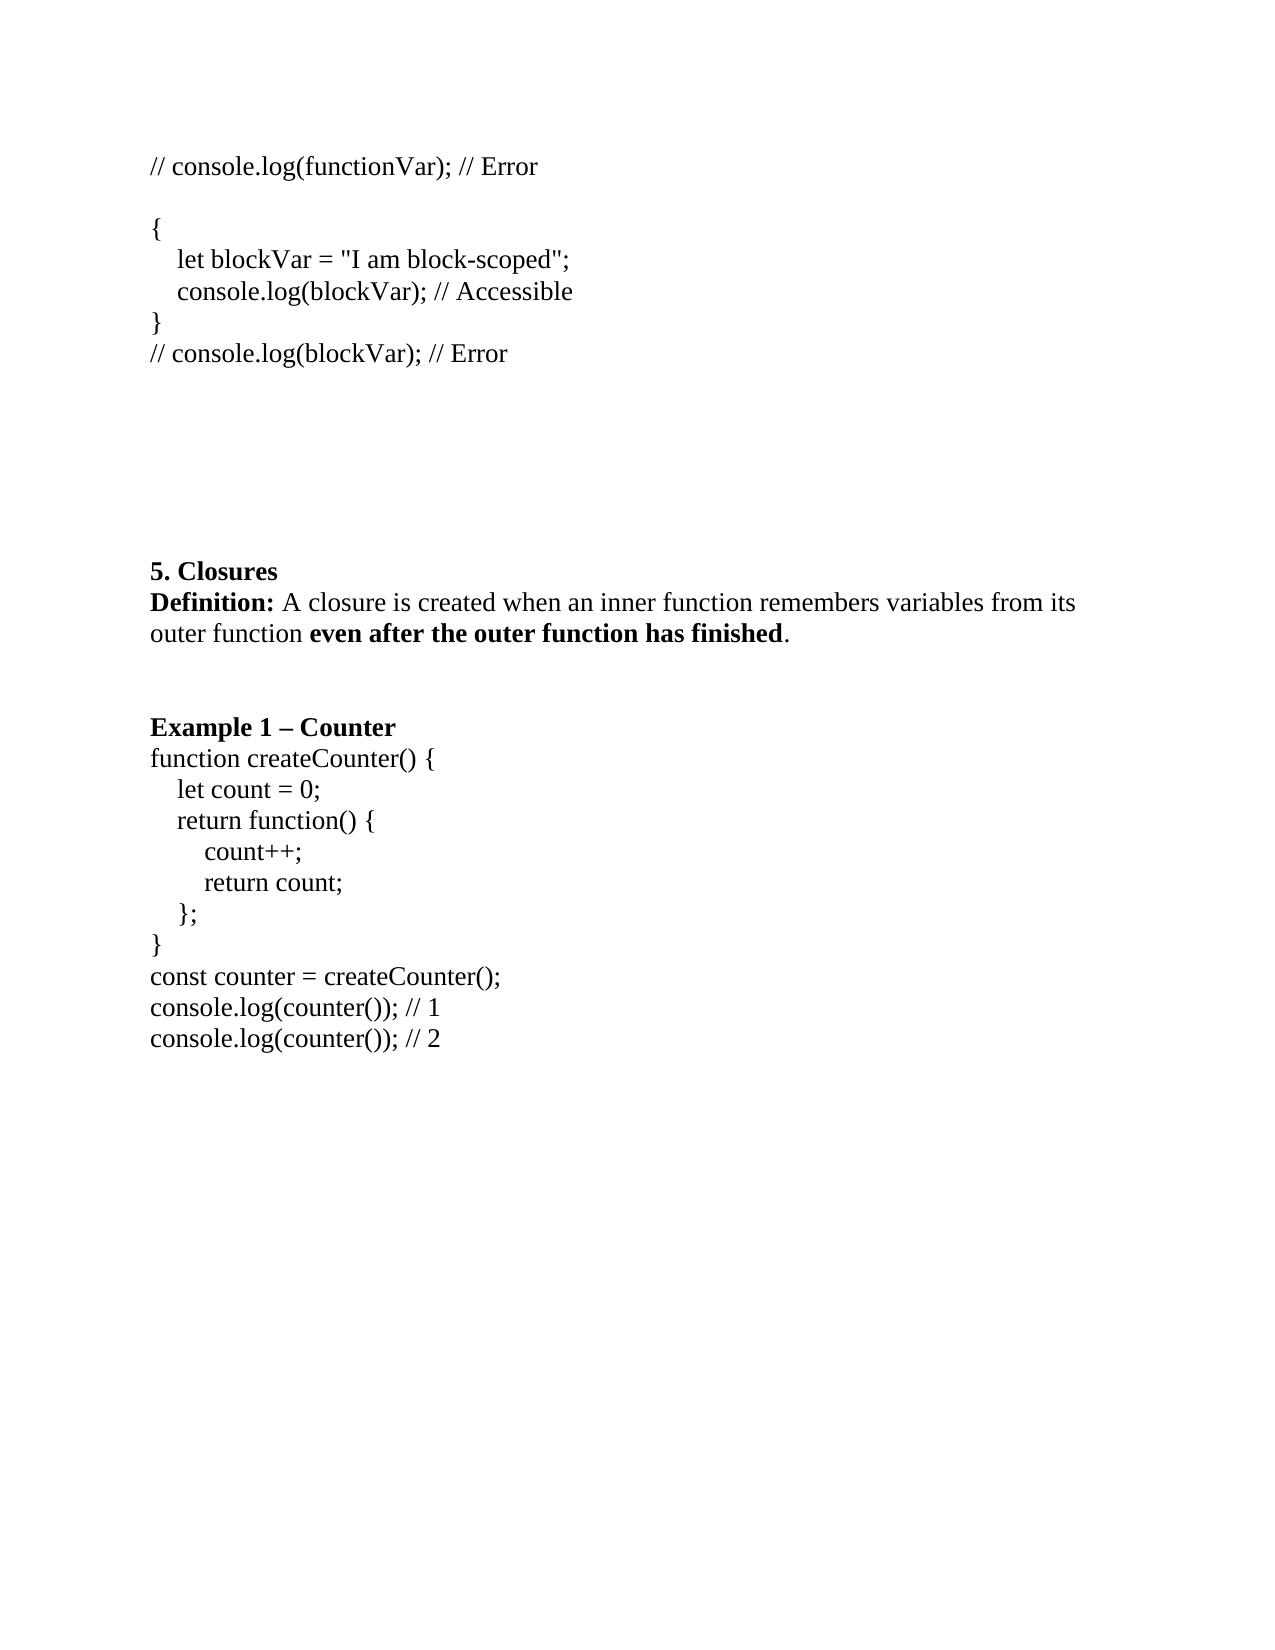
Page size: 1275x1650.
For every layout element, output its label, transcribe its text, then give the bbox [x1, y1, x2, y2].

text console.log(blockVar); // Accessible [150, 274, 1125, 306]
text console.log(counter()); // 2 [150, 1022, 1125, 1053]
text Definition: A closure is created when an inner function remembers variables from its outer function even after the outer function has finished. [150, 586, 1125, 648]
text } [150, 929, 1125, 960]
text const counter = createCounter(); [150, 960, 1125, 991]
text count++; [150, 835, 1125, 866]
subtitle 5. Closures [150, 555, 1125, 586]
text // console.log(blockVar); // Error [150, 337, 1125, 368]
text return function() { [150, 804, 1125, 835]
text Example 1 – Counter [150, 711, 1125, 742]
text return count; [150, 866, 1125, 897]
text console.log(counter()); // 1 [150, 991, 1125, 1022]
text } [150, 306, 1125, 337]
text { [150, 212, 1125, 243]
text let blockVar = "I am block-scoped"; [150, 243, 1125, 274]
text // console.log(functionVar); // Error [150, 150, 1125, 181]
text }; [150, 897, 1125, 929]
text function createCounter() { [150, 742, 1125, 773]
text let count = 0; [150, 773, 1125, 804]
